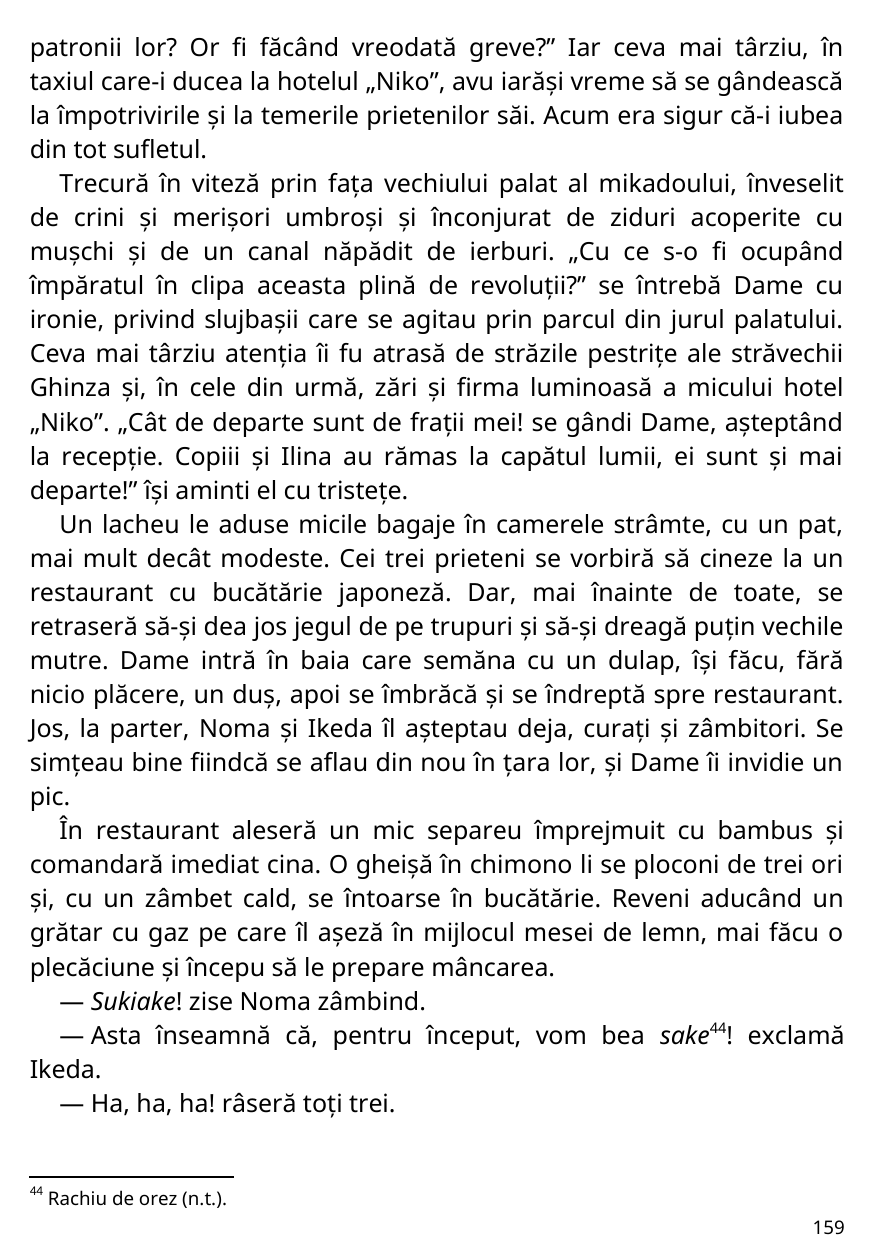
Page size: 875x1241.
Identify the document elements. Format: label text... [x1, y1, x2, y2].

text Trecură în viteză prin fața vechiului palat al mikadoului, înveselit de crini și merișori umbroși și înconjurat de ziduri acoperite cu mușchi și de un canal năpădit de ierburi. „Cu ce s-o fi ocupând împăratul în clipa aceasta plină de revoluții?” se întrebă Dame cu ironie, privind slujbașii care se agitau prin parcul din jurul palatului. Ceva mai târziu atenția îi fu atrasă de străzile pestrițe ale străvechii Ghinza și, în cele din urmă, zări și firma luminoasă a micului hotel „Niko”. „Cât de departe sunt de frații mei! se gândi Dame, așteptând la recepție. Copiii și Ilina au rămas la capătul lumii, ei sunt și mai departe!” își aminti el cu tristețe. [29, 166, 844, 506]
text — Sukiake! zise Noma zâmbind. [29, 983, 844, 1017]
text În restaurant aleseră un mic separeu împrejmuit cu bambus și comandară imediat cina. O gheișă în chimono li se ploconi de trei ori și, cu un zâmbet cald, se întoarse în bucătărie. Reveni aducând un grătar cu gaz pe care îl așeză în mijlocul mesei de lemn, mai făcu o plecăciune și începu să le prepare mâncarea. [29, 813, 844, 983]
text — Ha, ha, ha! râseră toți trei. [29, 1085, 844, 1119]
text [29, 29, 844, 166]
text Un lacheu le aduse micile bagaje în camerele strâmte, cu un pat, mai mult decât modeste. Cei trei prieteni se vorbiră să cineze la un restaurant cu bucătărie japoneză. Dar, mai înainte de toate, se retraseră să-și dea jos jegul de pe trupuri și să-și dreagă puțin vechile mutre. Dame intră în baia care semăna cu un dulap, își făcu, fără nicio plăcere, un duș, apoi se îmbrăcă și se îndreptă spre restaurant. Jos, la parter, Noma și Ikeda îl așteptau deja, curați și zâmbitori. Se simțeau bine fiindcă se aflau din nou în țara lor, și Dame îi invidie un pic. [29, 506, 844, 813]
text — Asta înseamnă că, pentru început, vom bea sake! exclamă Ikeda. [29, 1017, 844, 1085]
